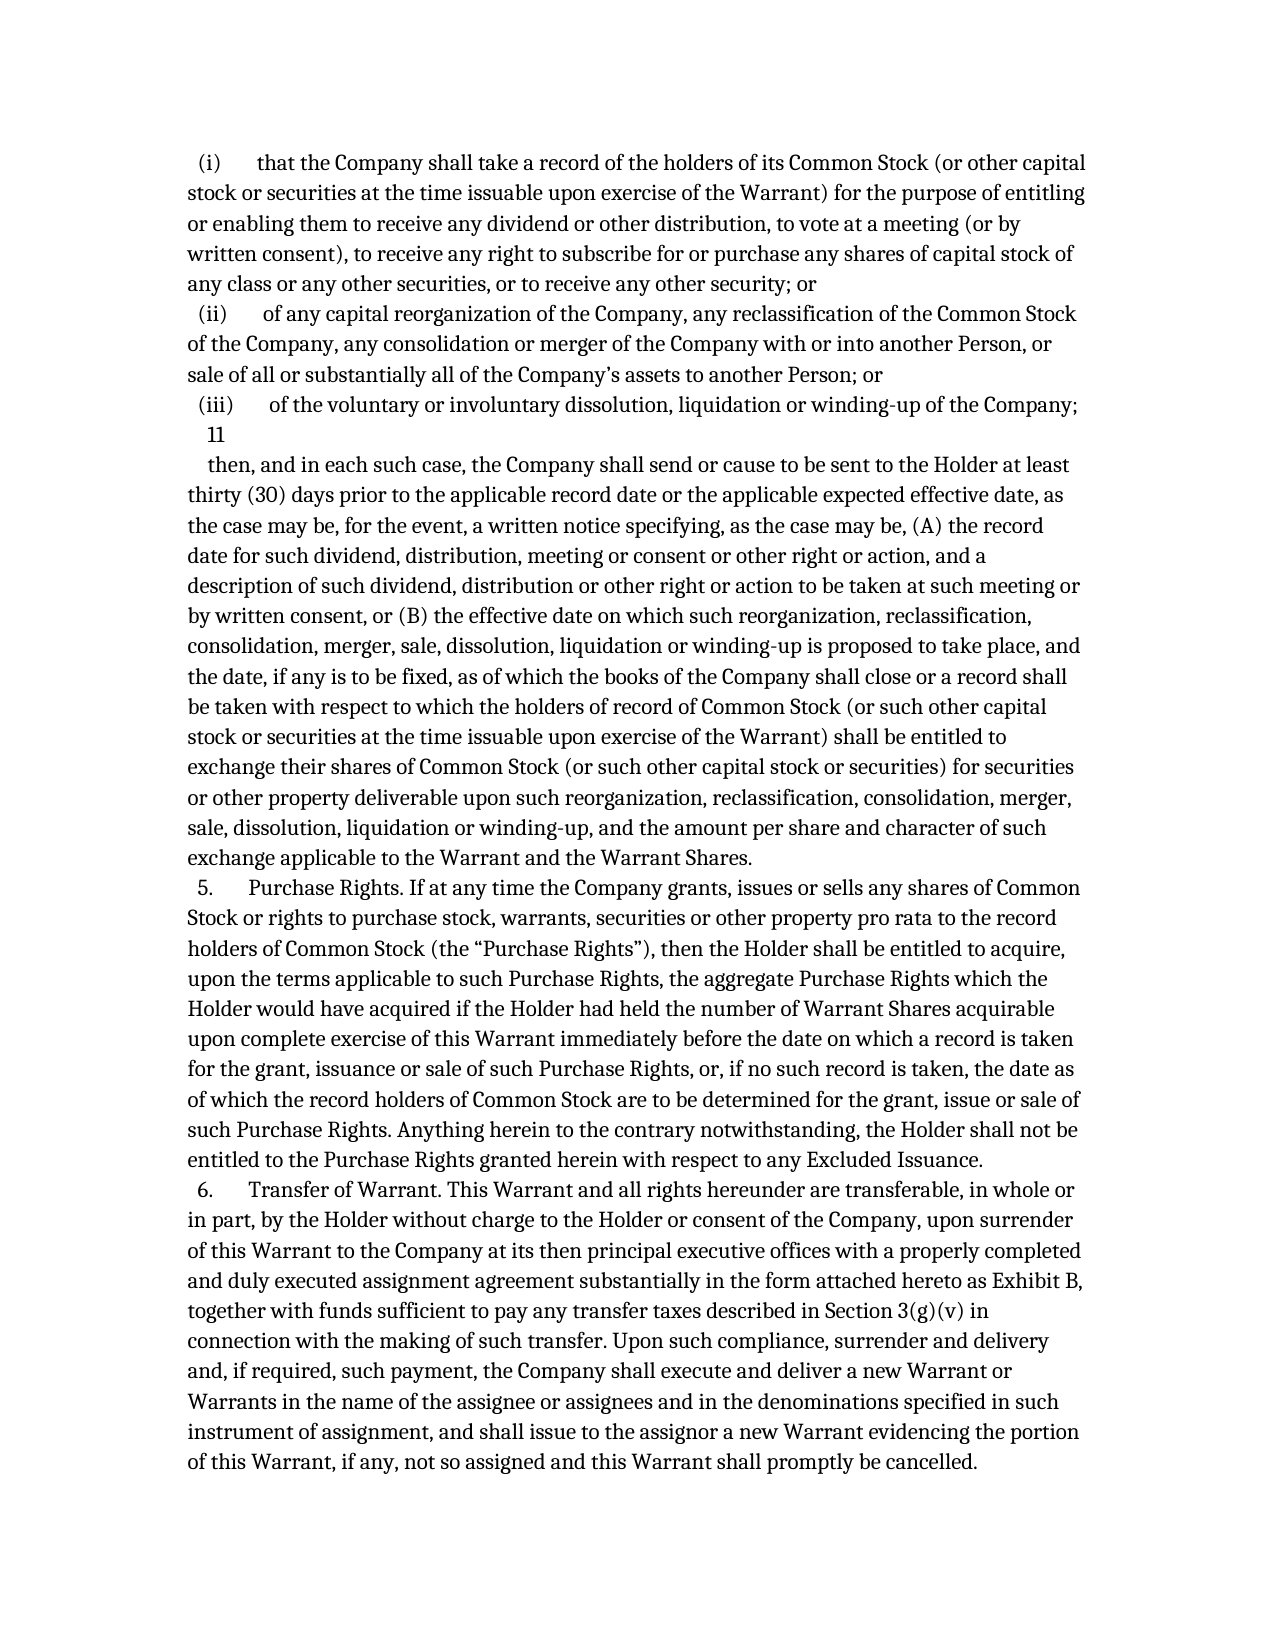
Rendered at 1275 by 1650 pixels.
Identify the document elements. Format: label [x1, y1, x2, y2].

text [187, 150, 1087, 1475]
